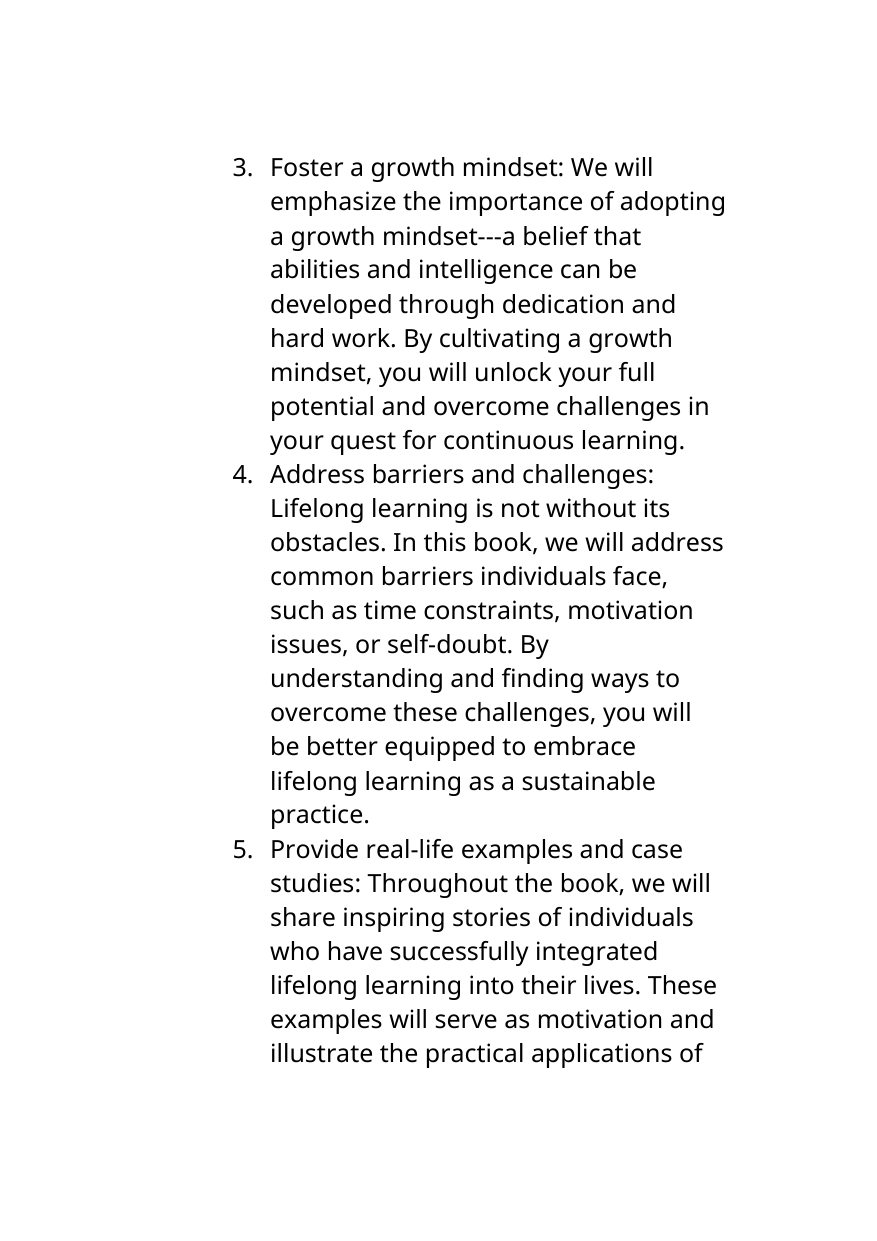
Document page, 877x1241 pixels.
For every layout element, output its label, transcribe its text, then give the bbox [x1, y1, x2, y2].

list Address barriers and challenges: Lifelong learning is not without its obstacles. In this book, we will address common barriers individuals face, such as time constraints, motivation issues, or self-doubt. By understanding and finding ways to overcome these challenges, you will be better equipped to embrace lifelong learning as a sustainable practice. [232, 457, 727, 831]
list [232, 831, 727, 1070]
list Foster a growth mindset: We will emphasize the importance of adopting a growth mindset---a belief that abilities and intelligence can be developed through dedication and hard work. By cultivating a growth mindset, you will unlock your full potential and overcome challenges in your quest for continuous learning. [232, 150, 727, 457]
